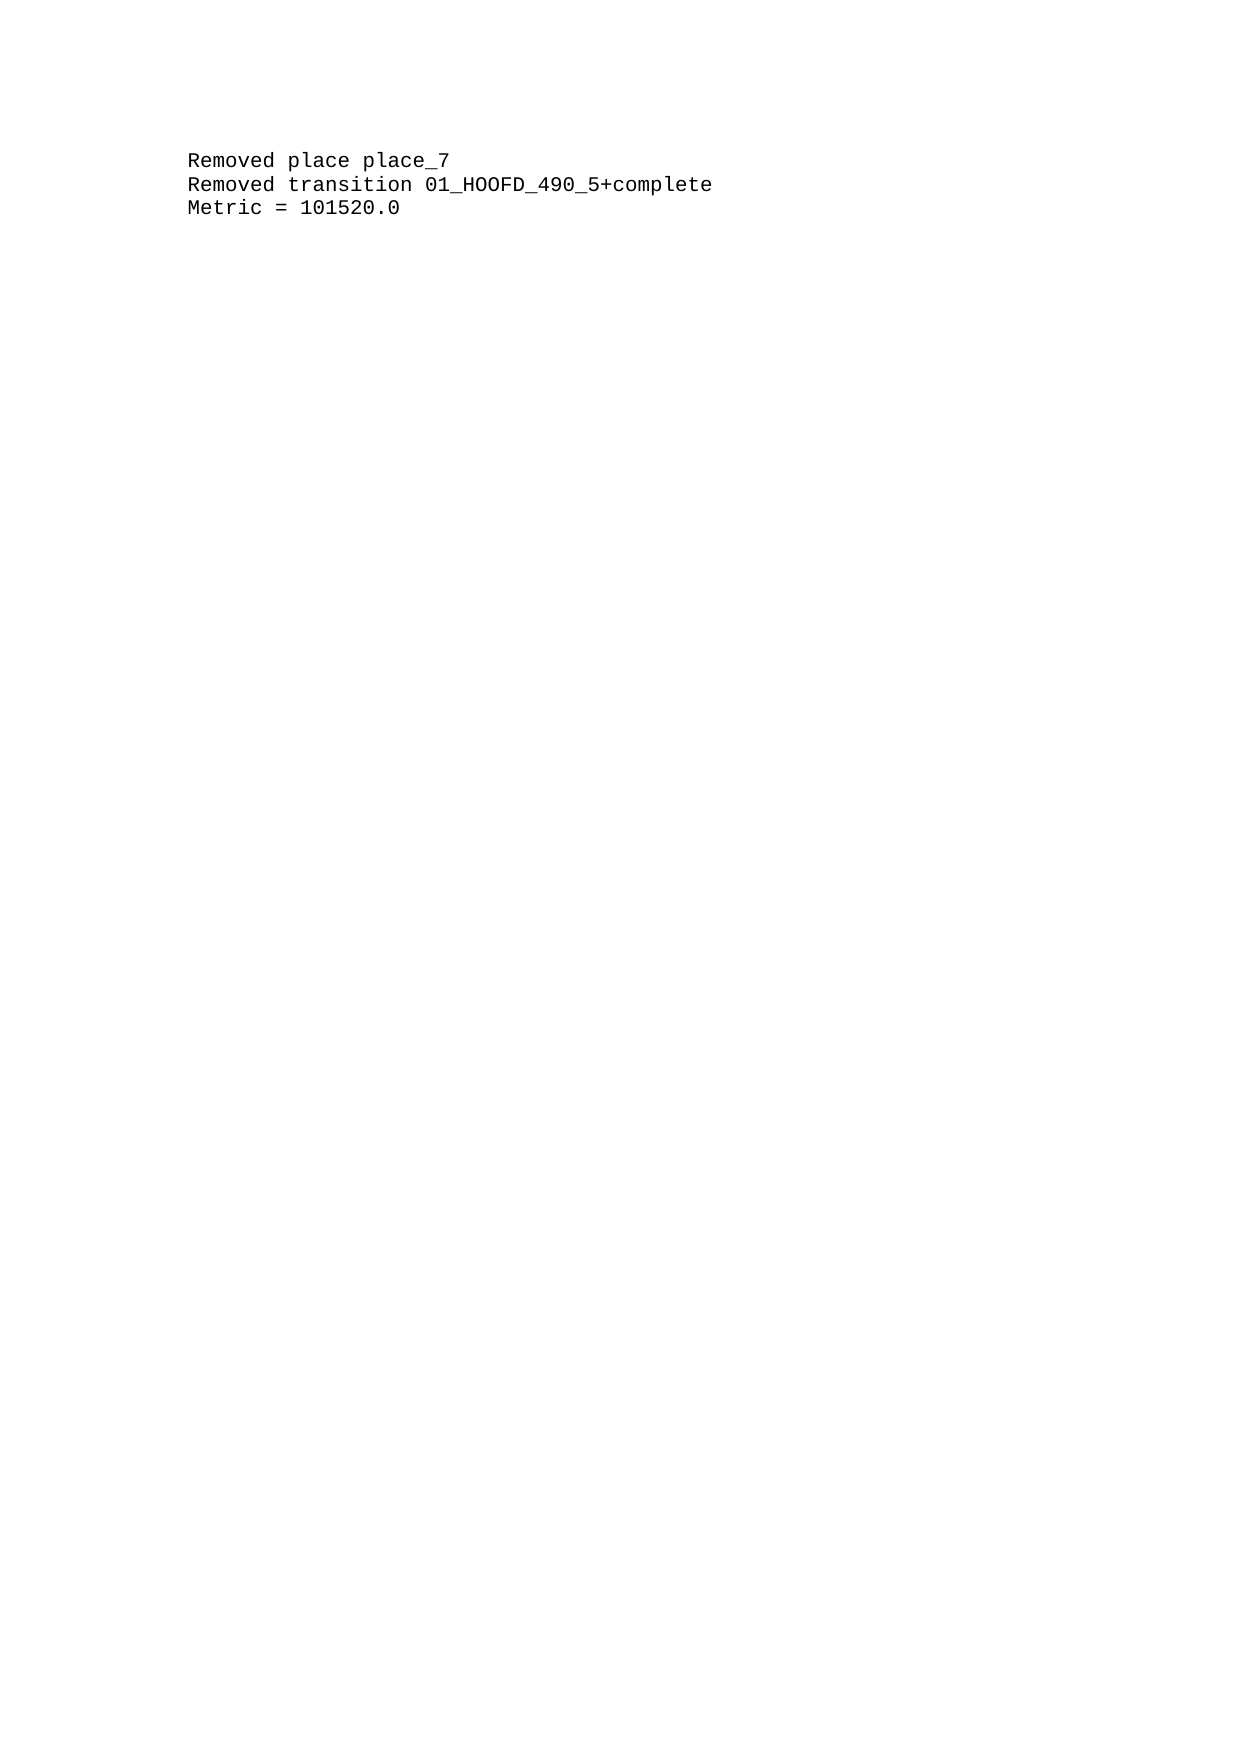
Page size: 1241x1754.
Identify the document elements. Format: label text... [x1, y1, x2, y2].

text Metric = 101520.0 [187, 197, 1053, 221]
text Removed transition 01_HOOFD_490_5+complete [187, 174, 1053, 197]
text Removed place place_7 [187, 150, 1053, 174]
